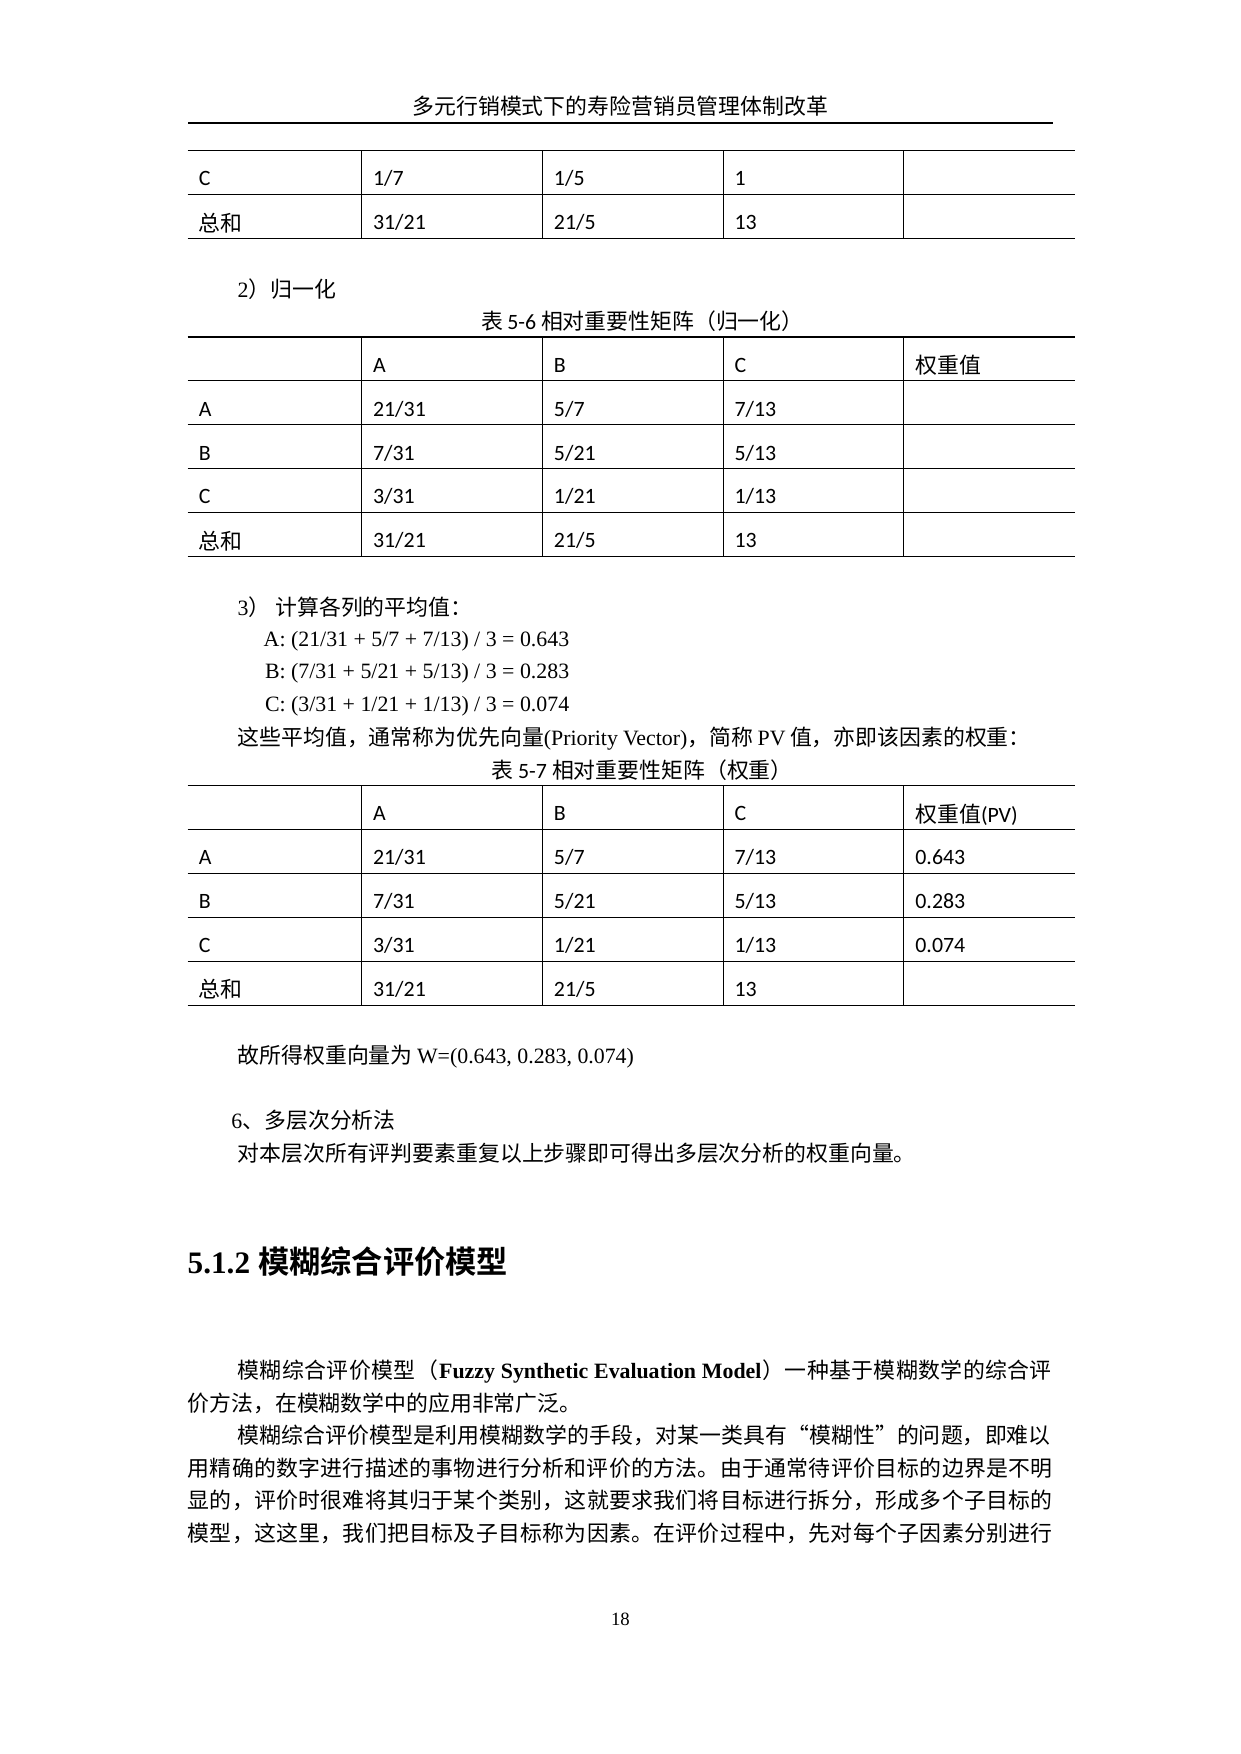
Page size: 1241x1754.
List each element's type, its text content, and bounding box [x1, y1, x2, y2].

table_cell 31/21 [362, 513, 542, 556]
table_cell [904, 195, 1075, 238]
table_cell 1/13 [724, 469, 903, 512]
table_cell 13 [724, 962, 903, 1004]
table_header B [543, 338, 723, 380]
table_cell C [188, 151, 361, 194]
table_cell [904, 151, 1075, 194]
table_cell 7/13 [724, 381, 903, 424]
table_header C [724, 338, 903, 380]
table_cell 31/21 [362, 195, 542, 238]
table_cell 1/21 [543, 918, 723, 961]
table_header [188, 338, 361, 380]
table_cell 21/31 [362, 830, 542, 873]
table_cell 总和 [188, 195, 361, 238]
table_cell 总和 [188, 962, 361, 1004]
table_cell A [188, 830, 361, 873]
text A: (21/31 + 5/7 + 7/13) / 3 = 0.643 [187, 622, 1053, 655]
table_cell 1/21 [543, 469, 723, 512]
table_cell A [188, 381, 361, 424]
table_cell [904, 962, 1075, 1004]
table_header 权重值(PV) [904, 786, 1075, 829]
text 故所得权重向量为W=(0.643, 0.283, 0.074) [187, 1038, 1053, 1071]
table_header A [362, 338, 542, 380]
table_cell 21/5 [543, 195, 723, 238]
table_cell 13 [724, 195, 903, 238]
text 3） 计算各列的平均值： [187, 590, 1053, 622]
table_cell [904, 425, 1075, 468]
table_cell 7/31 [362, 874, 542, 917]
table_cell B [188, 425, 361, 468]
table_cell 7/31 [362, 425, 542, 468]
table_cell 13 [724, 513, 903, 556]
subtitle 5.1.2 模糊综合评价模型 [187, 1228, 1053, 1293]
text 表5-7 相对重要性矩阵（权重） [187, 752, 1053, 785]
table_header 权重值 [904, 338, 1075, 380]
text 对本层次所有评判要素重复以上步骤即可得出多层次分析的权重向量。 [187, 1136, 1053, 1168]
table_cell 总和 [188, 513, 361, 556]
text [187, 1418, 1053, 1548]
table_cell 1/13 [724, 918, 903, 961]
table_cell B [188, 874, 361, 917]
table_cell 1/7 [362, 151, 542, 194]
table_cell 5/13 [724, 425, 903, 468]
table_cell 21/31 [362, 381, 542, 424]
table_cell 5/13 [724, 874, 903, 917]
table_cell 1/5 [543, 151, 723, 194]
table_cell 5/7 [543, 381, 723, 424]
table_cell 1 [724, 151, 903, 194]
table_cell 31/21 [362, 962, 542, 1004]
table_cell 3/31 [362, 918, 542, 961]
table_header [188, 786, 361, 829]
table_cell 7/13 [724, 830, 903, 873]
table_cell [904, 469, 1075, 512]
text 这些平均值，通常称为优先向量(Priority Vector)，简称PV值，亦即该因素的权重： [187, 720, 1053, 752]
table_cell [904, 381, 1075, 424]
text B: (7/31 + 5/21 + 5/13) / 3 = 0.283 [187, 655, 1053, 687]
table_cell C [188, 469, 361, 512]
table_cell 5/7 [543, 830, 723, 873]
table_cell 0.283 [904, 874, 1075, 917]
table_header B [543, 786, 723, 829]
table_cell 0.643 [904, 830, 1075, 873]
table_header A [362, 786, 542, 829]
table_cell C [188, 918, 361, 961]
text 模糊综合评价模型（Fuzzy Synthetic Evaluation Model）一种基于模糊数学的综合评价方法，在模糊数学中的应用非常广泛。 [187, 1353, 1053, 1418]
text 2）归一化 [187, 271, 1053, 304]
text C: (3/31 + 1/21 + 1/13) / 3 = 0.074 [187, 687, 1053, 720]
table_cell [904, 513, 1075, 556]
table_cell 5/21 [543, 425, 723, 468]
table_cell 21/5 [543, 513, 723, 556]
table_cell 5/21 [543, 874, 723, 917]
text 6、多层次分析法 [187, 1103, 1053, 1136]
table_cell 3/31 [362, 469, 542, 512]
text 表5-6 相对重要性矩阵（归一化） [187, 304, 1053, 336]
table_cell 0.074 [904, 918, 1075, 961]
table_header C [724, 786, 903, 829]
table_cell 21/5 [543, 962, 723, 1004]
